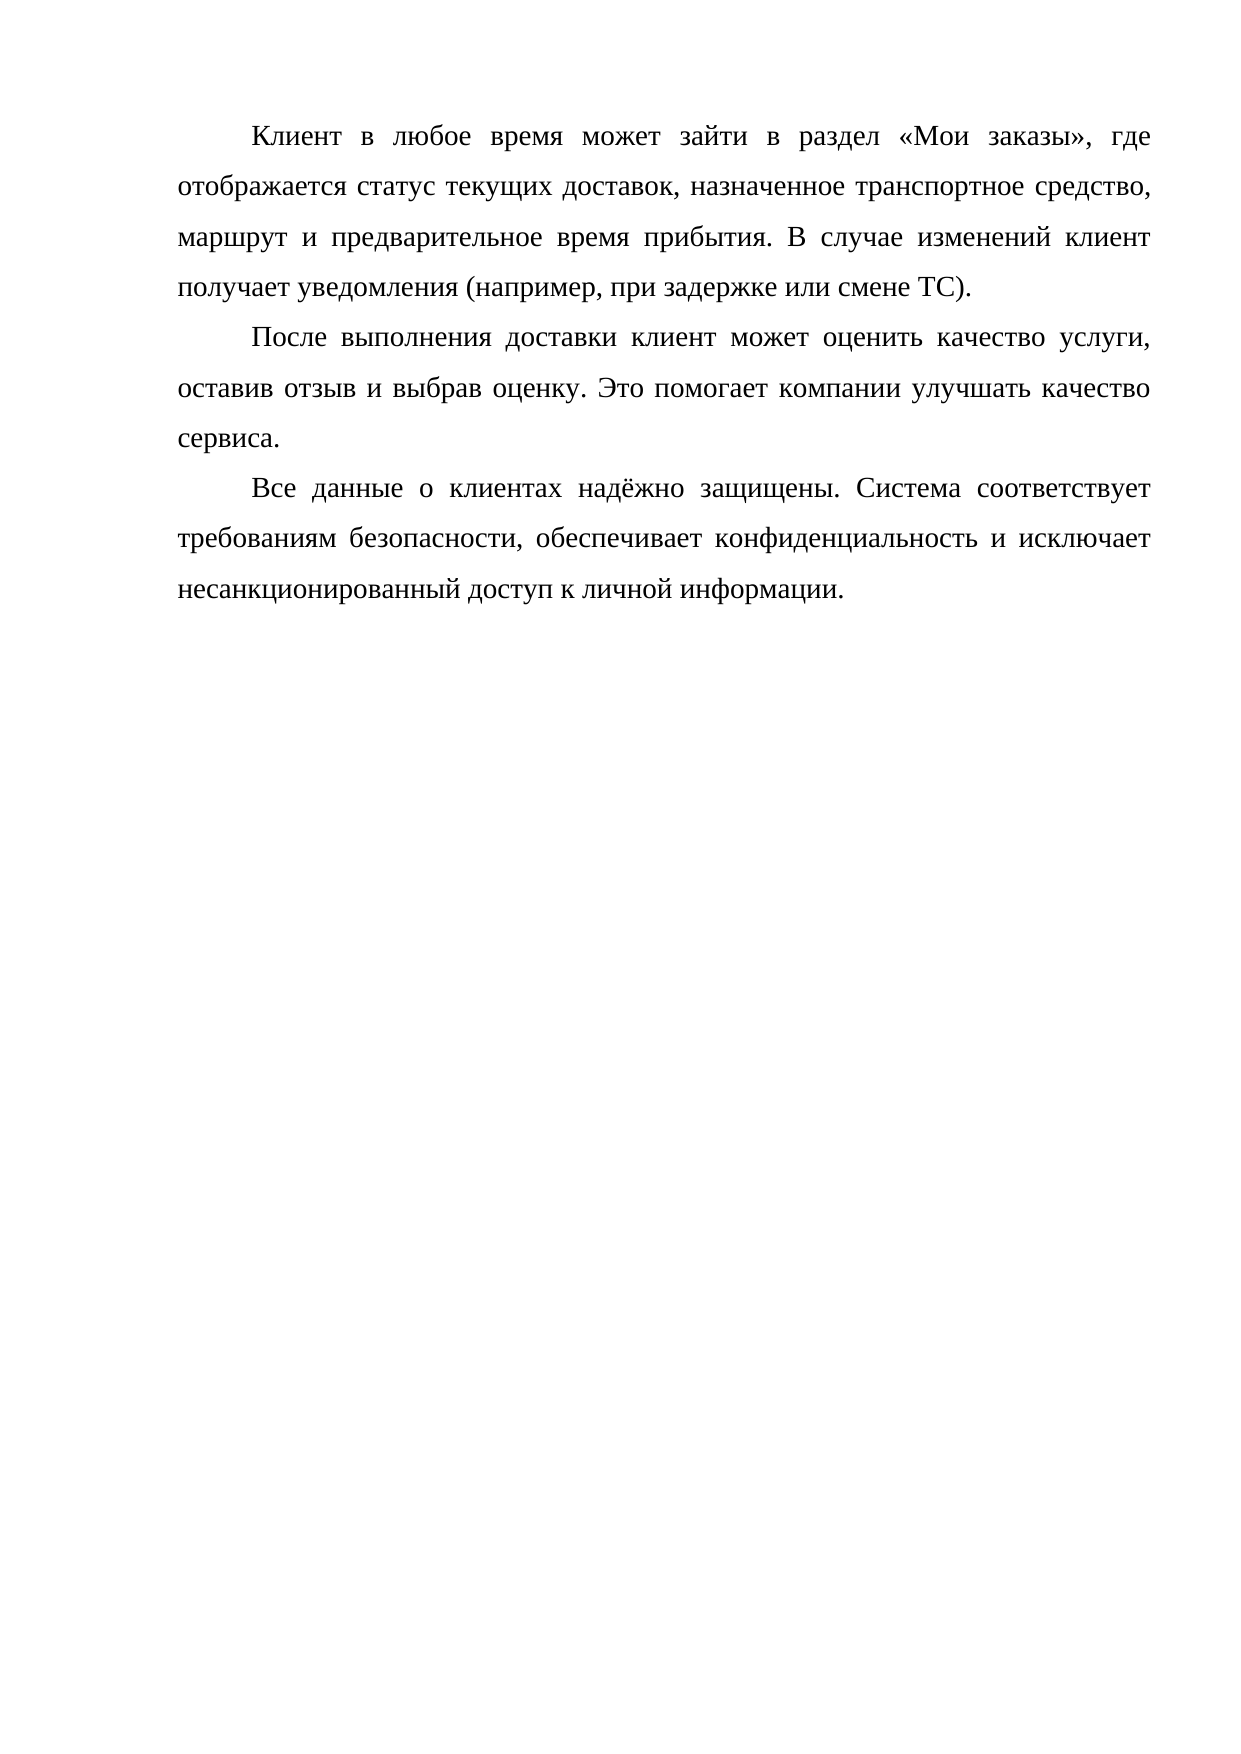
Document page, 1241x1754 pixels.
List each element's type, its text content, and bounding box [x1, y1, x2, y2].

text После выполнения доставки клиент может оценить качество услуги, оставив отзыв и выбрав оценку. Это помогает компании улучшать качество сервиса. [177, 319, 1152, 453]
text Клиент в любое время может зайти в раздел «Мои заказы», где отображается статус текущих доставок, назначенное транспортное средство, маршрут и предварительное время прибытия. В случае изменений клиент получает уведомления (например, при задержке или смене ТС). [177, 118, 1152, 303]
text Все данные о клиентах надёжно защищены. Система соответствует требованиям безопасности, обеспечивает конфиденциальность и исключает несанкционированный доступ к личной информации. [177, 470, 1152, 604]
